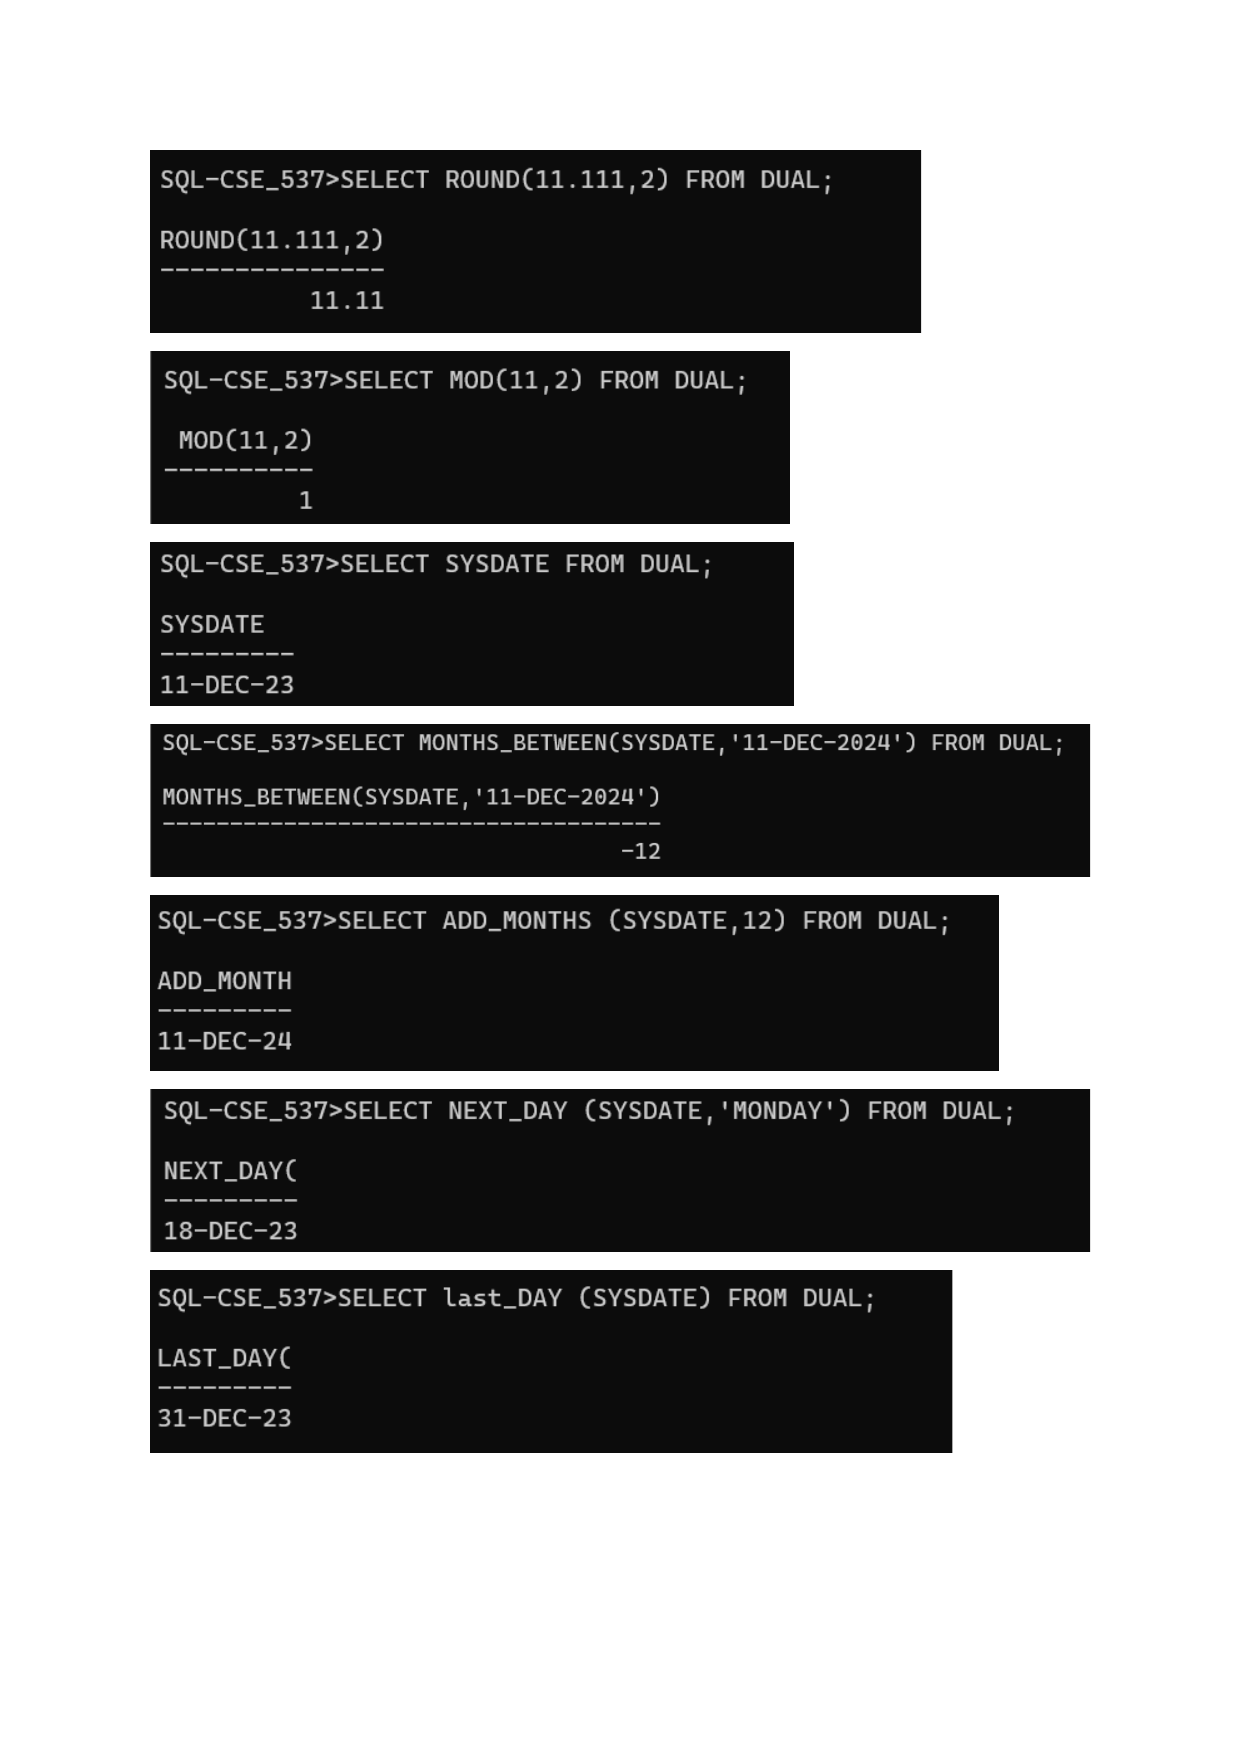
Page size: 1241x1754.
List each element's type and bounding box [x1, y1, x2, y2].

picture [150, 542, 794, 706]
picture [150, 895, 999, 1071]
picture [150, 150, 922, 333]
picture [150, 1089, 1091, 1252]
picture [150, 351, 790, 524]
picture [150, 724, 1091, 877]
picture [150, 1270, 953, 1453]
